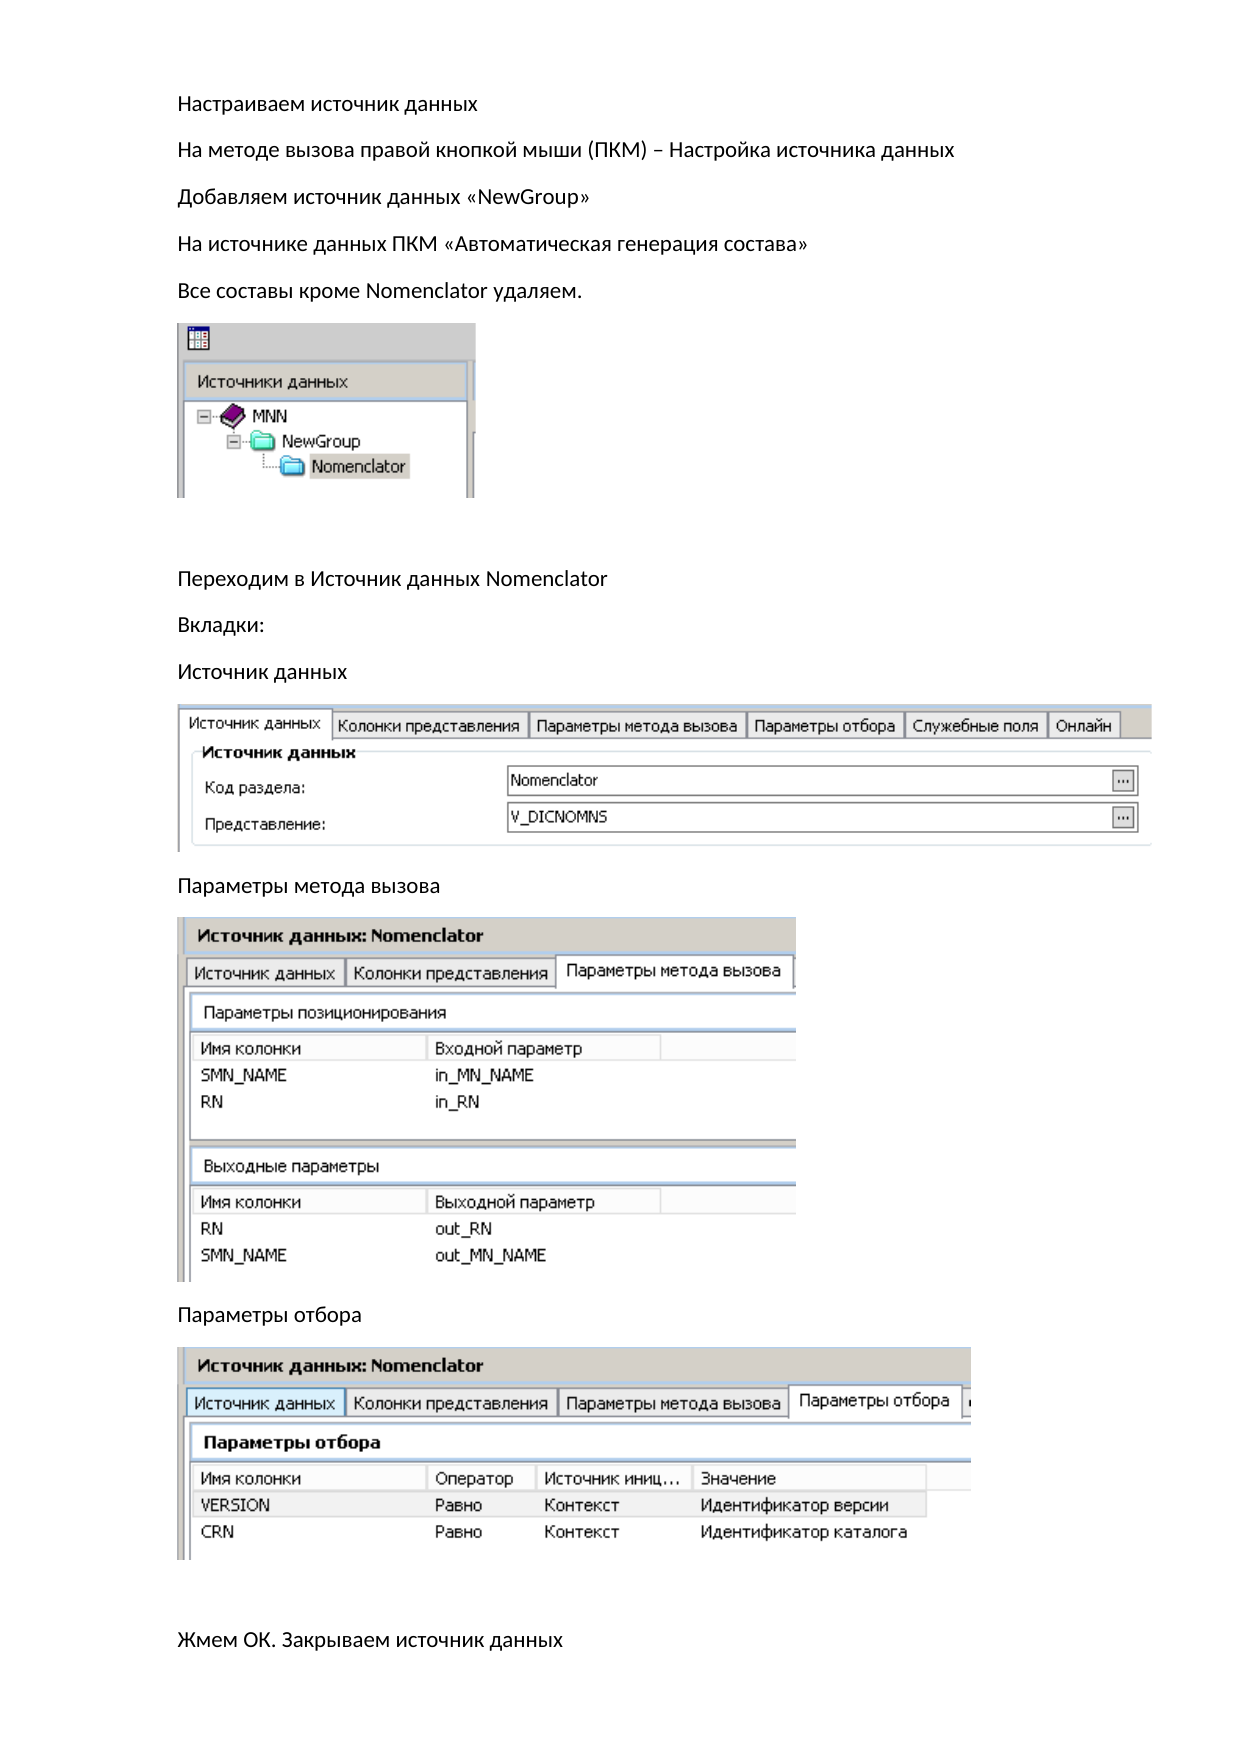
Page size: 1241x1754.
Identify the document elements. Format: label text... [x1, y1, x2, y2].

text Настраиваем источник данных [177, 89, 1152, 117]
text На источнике данных ПКМ «Автоматическая генерация состава» [177, 229, 1152, 257]
text На методе вызова правой кнопкой мыши (ПКМ) – Настройка источника данных [177, 136, 1152, 163]
text Добавляем источник данных «NewGroup» [177, 182, 1152, 210]
picture [177, 917, 796, 1282]
text Источник данных [177, 657, 1152, 686]
text Жмем ОК. Закрываем источник данных [177, 1626, 1152, 1654]
text Параметры отбора [177, 1301, 1152, 1328]
text Все составы кроме Nomenclator удаляем. [177, 276, 1152, 304]
picture [177, 1347, 971, 1560]
picture [177, 323, 476, 498]
text Переходим в Источник данных Nomenclator [177, 564, 1152, 592]
text Вкладки: [177, 611, 1152, 639]
picture [177, 704, 1152, 852]
text Параметры метода вызова [177, 871, 1152, 899]
